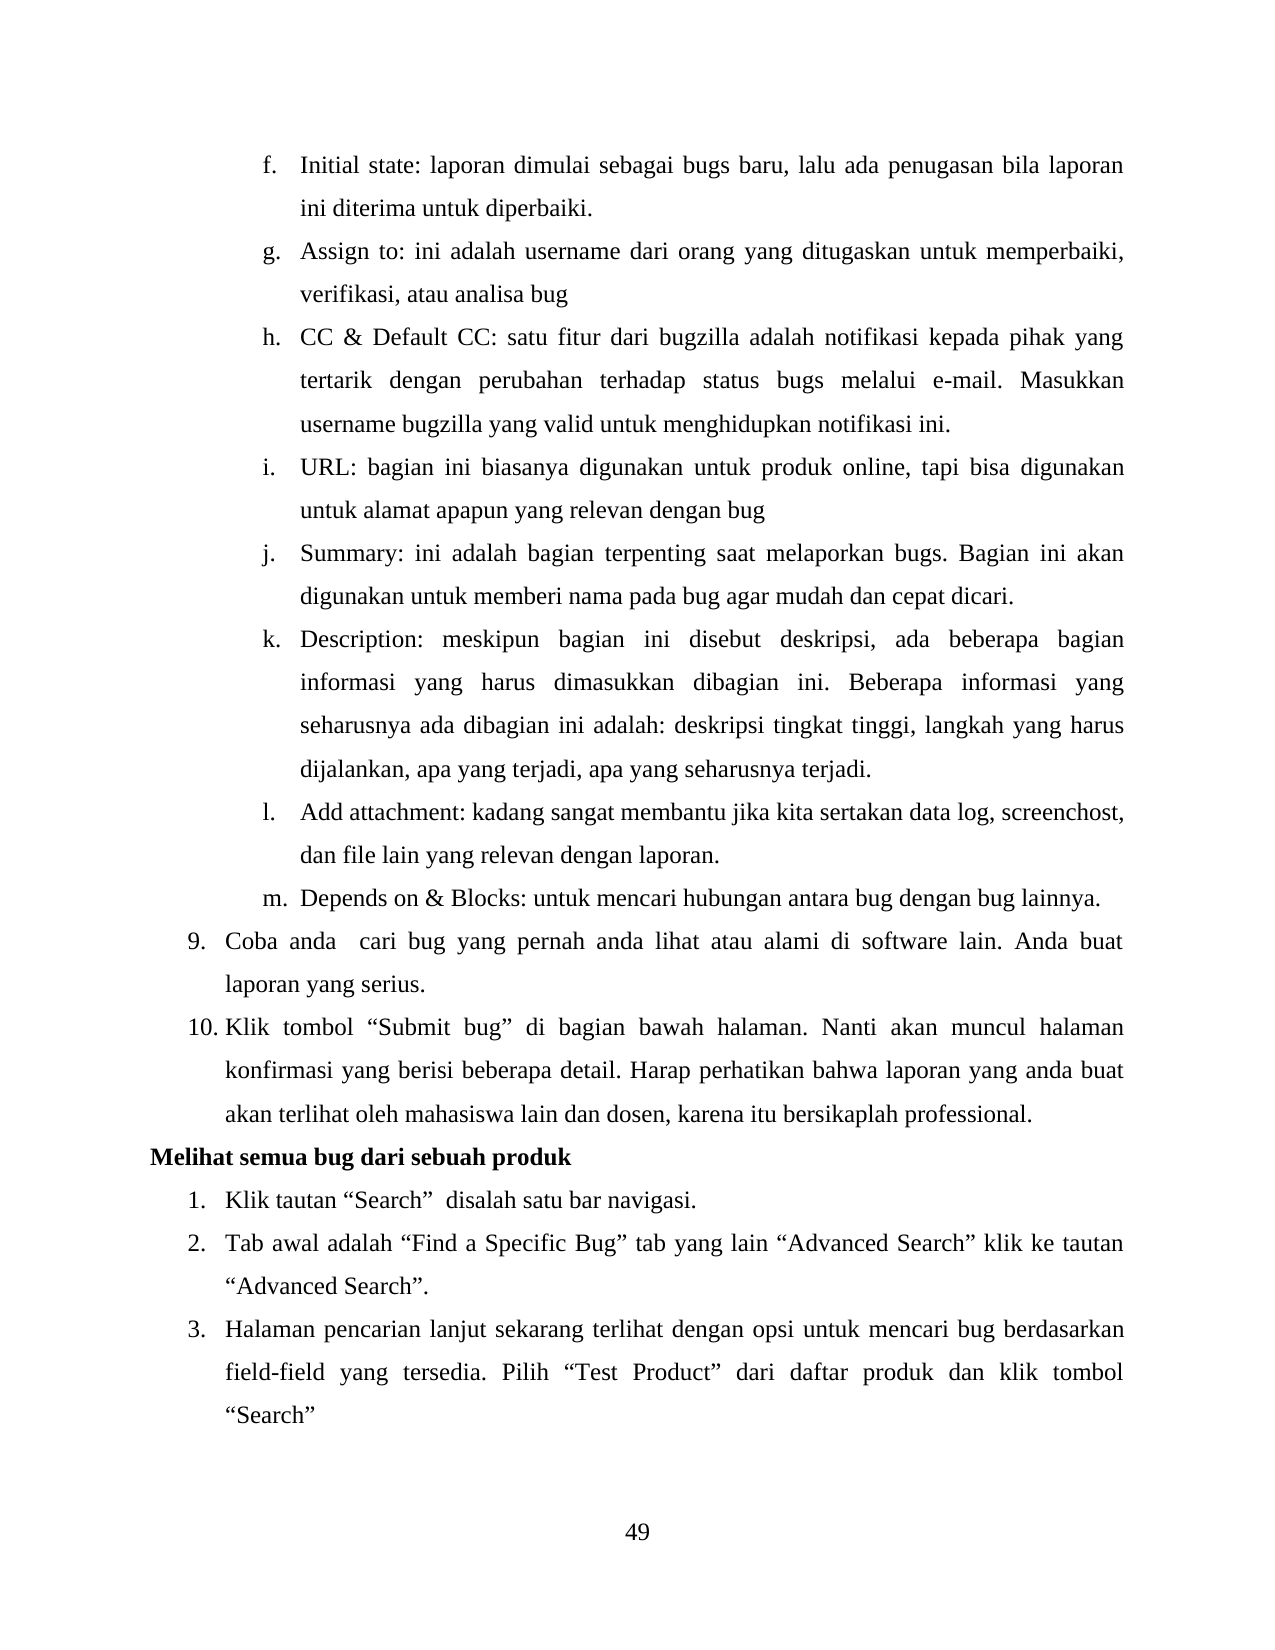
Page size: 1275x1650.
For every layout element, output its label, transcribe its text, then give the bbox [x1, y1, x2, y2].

list Initial state: laporan dimulai sebagai bugs baru, lalu ada penugasan bila laporan ini diterima untuk diperbaiki. [262, 150, 1125, 222]
list Klik tautan “Search” disalah satu bar navigasi. [187, 1185, 1125, 1214]
list Coba anda cari bug yang pernah anda lihat atau alami di software lain. Anda buat laporan yang serius. [187, 926, 1125, 998]
list Halaman pencarian lanjut sekarang terlihat dengan opsi untuk mencari bug berdasarkan field-field yang tersedia. Pilih “Test Product” dari daftar produk dan klik tombol “Search” [187, 1314, 1125, 1429]
text Melihat semua bug dari sebuah produk [150, 1142, 1125, 1171]
list Klik tombol “Submit bug” di bagian bawah halaman. Nanti akan muncul halaman konfirmasi yang berisi beberapa detail. Harap perhatikan bahwa laporan yang anda buat akan terlihat oleh mahasiswa lain dan dosen, karena itu bersikaplah professional. [187, 1012, 1125, 1127]
list Assign to: ini adalah username dari orang yang ditugaskan untuk memperbaiki, verifikasi, atau analisa bug [262, 236, 1125, 308]
list Description: meskipun bagian ini disebut deskripsi, ada beberapa bagian informasi yang harus dimasukkan dibagian ini. Beberapa informasi yang seharusnya ada dibagian ini adalah: deskripsi tingkat tinggi, langkah yang harus dijalankan, apa yang terjadi, apa yang seharusnya terjadi. [262, 624, 1125, 782]
list Tab awal adalah “Find a Specific Bug” tab yang lain “Advanced Search” klik ke tautan “Advanced Search”. [187, 1228, 1125, 1300]
list Summary: ini adalah bagian terpenting saat melaporkan bugs. Bagian ini akan digunakan untuk memberi nama pada bug agar mudah dan cepat dicari. [262, 538, 1125, 610]
list URL: bagian ini biasanya digunakan untuk produk online, tapi bisa digunakan untuk alamat apapun yang relevan dengan bug [262, 452, 1125, 524]
list Add attachment: kadang sangat membantu jika kita sertakan data log, screenchost, dan file lain yang relevan dengan laporan. [262, 797, 1125, 869]
list CC & Default CC: satu fitur dari bugzilla adalah notifikasi kepada pihak yang tertarik dengan perubahan terhadap status bugs melalui e-mail. Masukkan username bugzilla yang valid untuk menghidupkan notifikasi ini. [262, 322, 1125, 437]
list Depends on & Blocks: untuk mencari hubungan antara bug dengan bug lainnya. [262, 883, 1125, 912]
